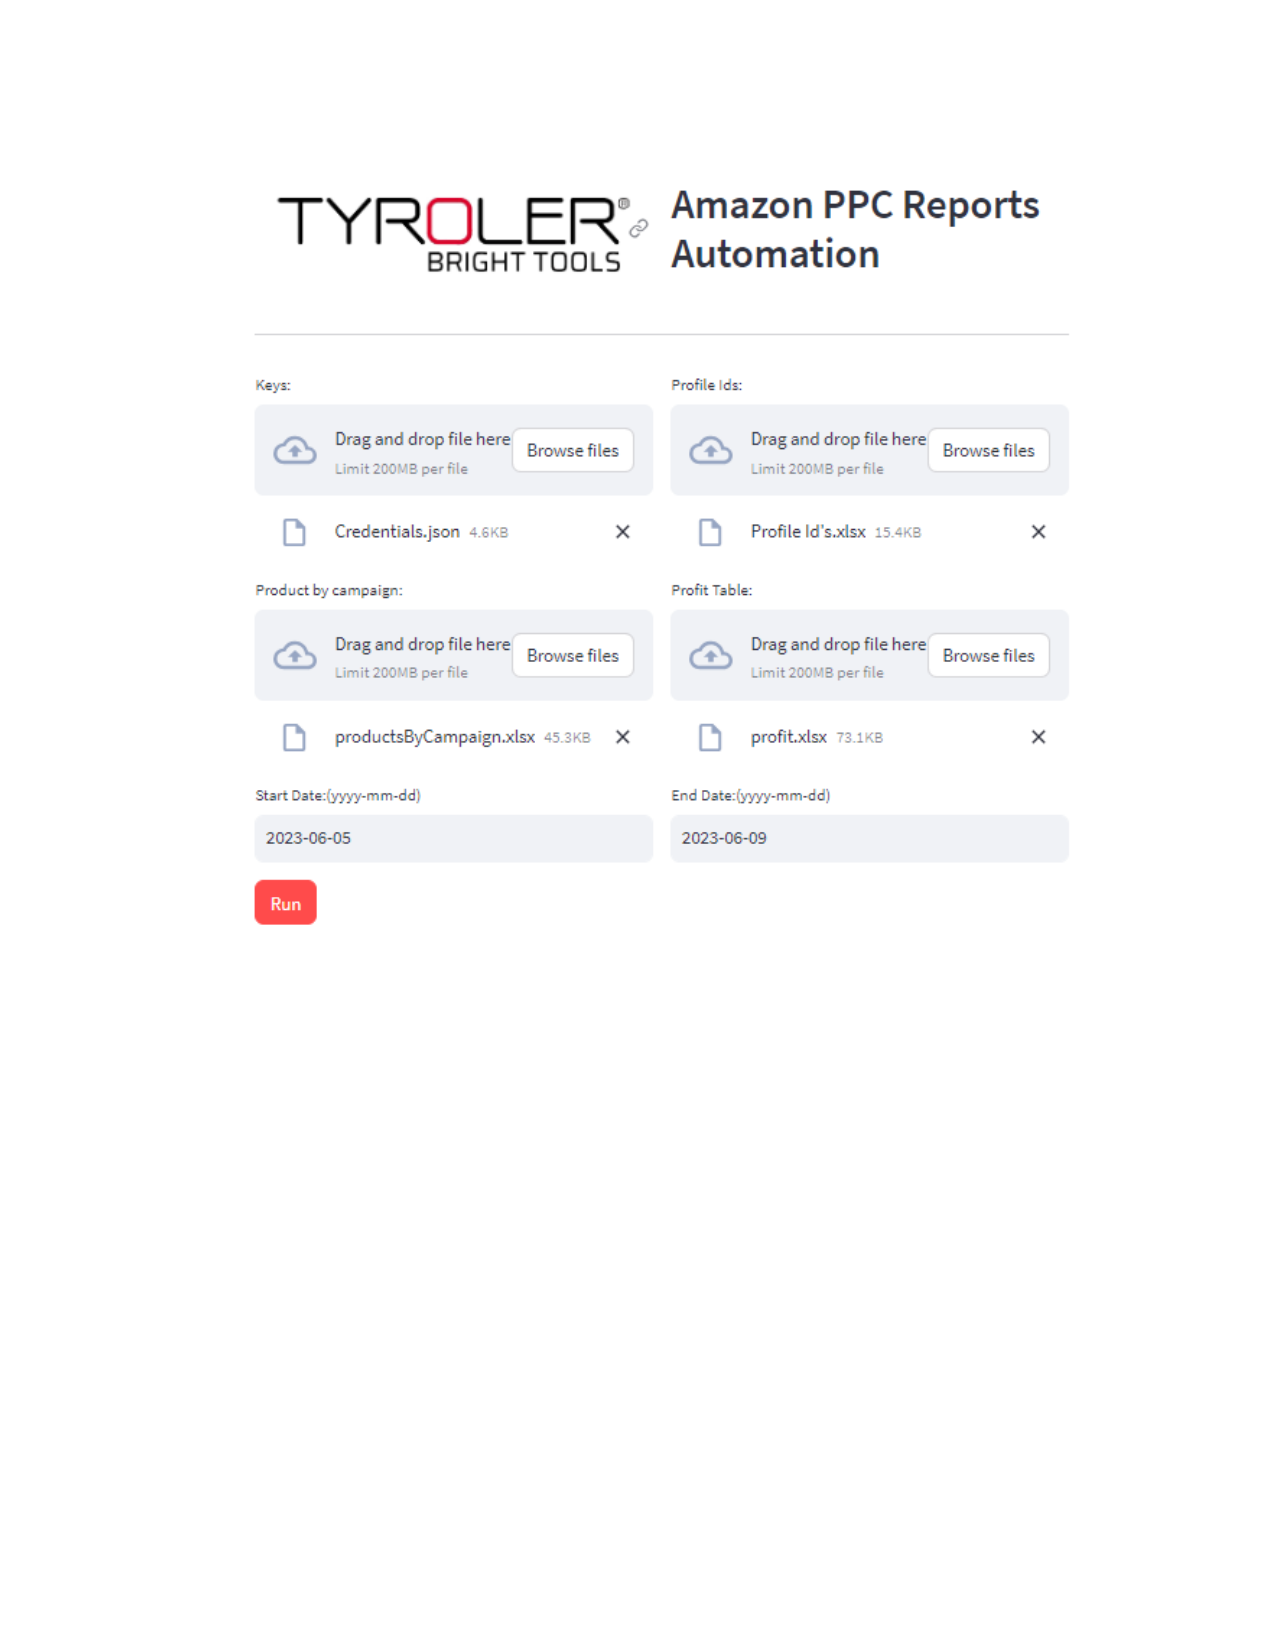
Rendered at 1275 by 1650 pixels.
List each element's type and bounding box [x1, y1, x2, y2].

picture [187, 150, 1088, 935]
